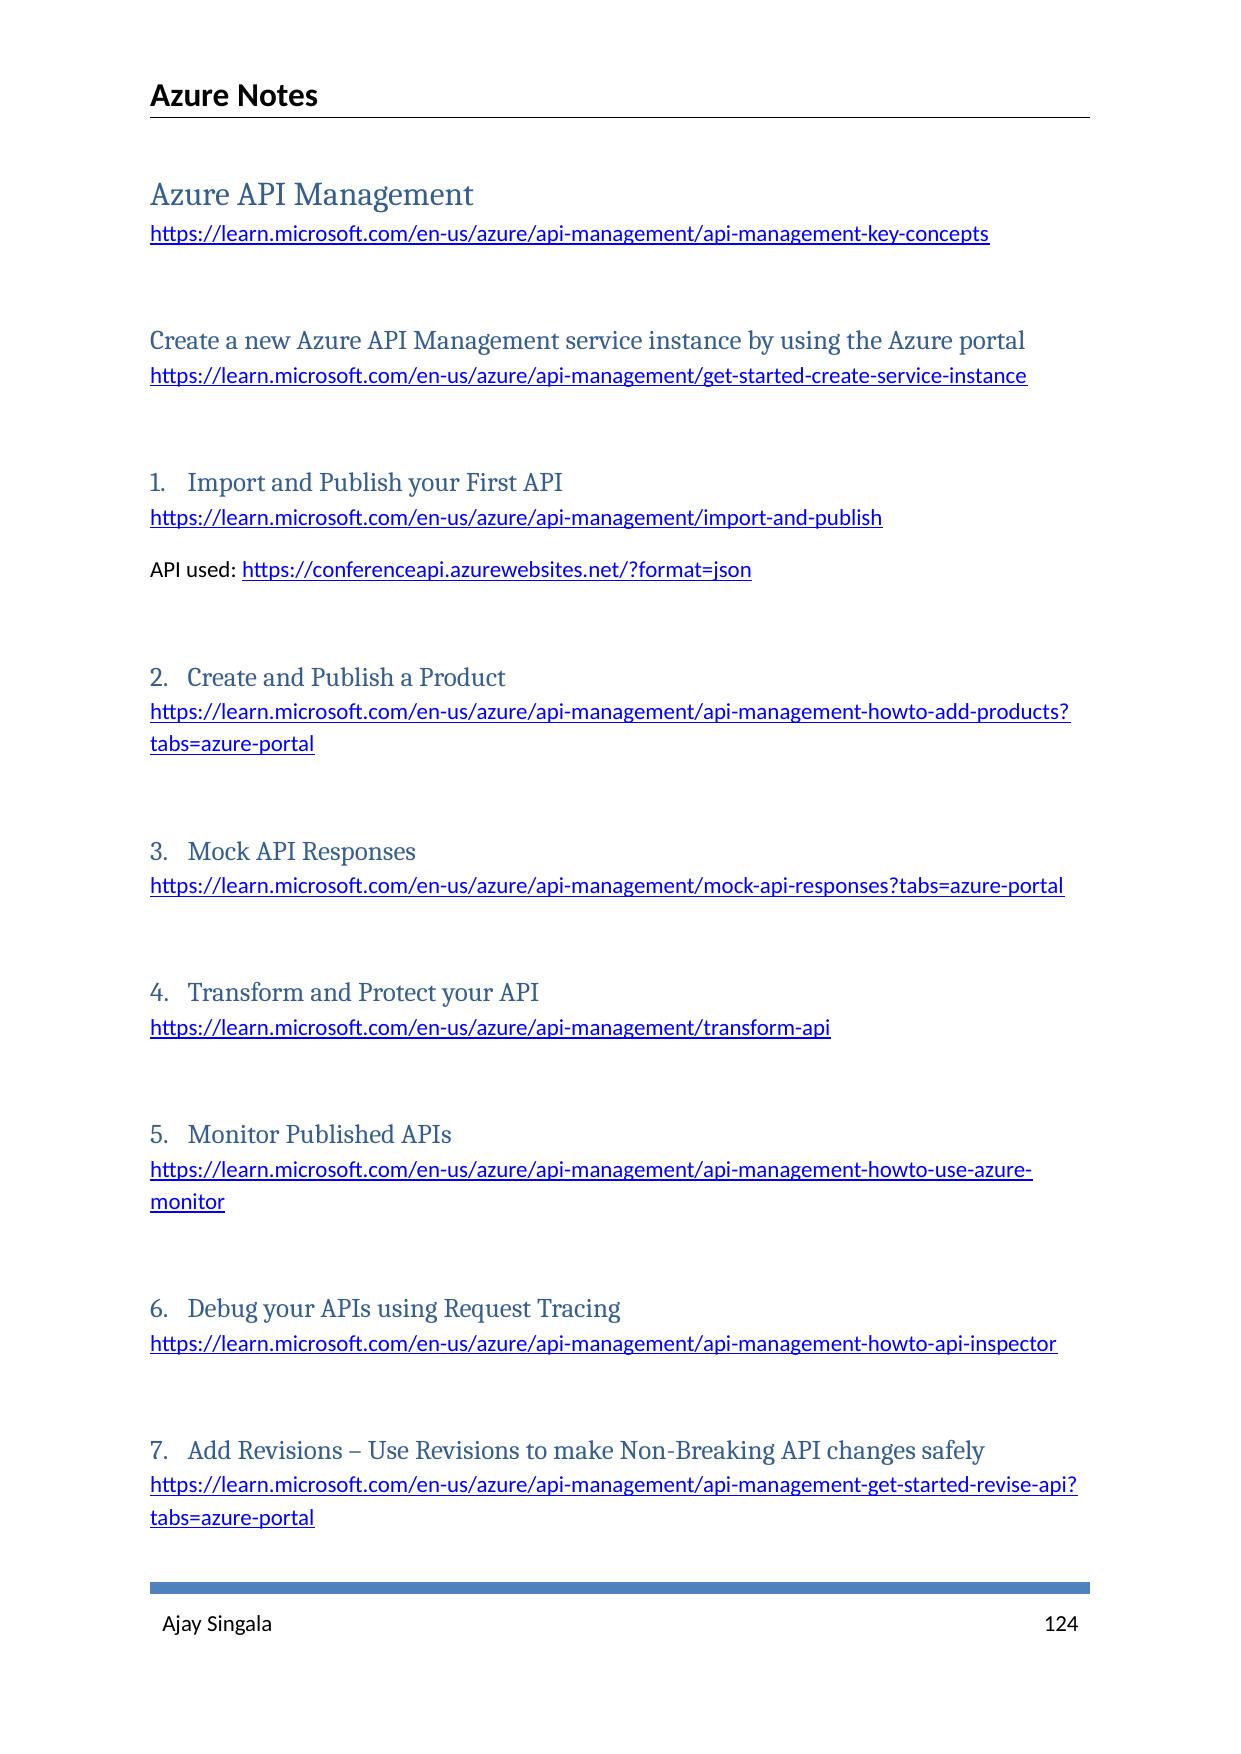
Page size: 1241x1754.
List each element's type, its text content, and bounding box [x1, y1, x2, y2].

subtitle Azure API Management [150, 175, 1090, 213]
text https://learn.microsoft.com/en-us/azure/api-management/api-management-howto-use-azure-monitor [150, 1155, 1090, 1215]
text https://learn.microsoft.com/en-us/azure/api-management/import-and-publish [150, 503, 1090, 531]
subtitle Import and Publish your First API [150, 467, 1090, 498]
subtitle Monitor Published APIs [150, 1119, 1090, 1150]
text https://learn.microsoft.com/en-us/azure/api-management/get-started-create-service-instance [150, 361, 1090, 389]
text https://learn.microsoft.com/en-us/azure/api-management/transform-api [150, 1013, 1090, 1041]
text https://learn.microsoft.com/en-us/azure/api-management/api-management-howto-api-inspector [150, 1329, 1090, 1357]
subtitle Debug your APIs using Request Tracing [150, 1293, 1090, 1324]
subtitle Transform and Protect your API [150, 977, 1090, 1008]
text https://learn.microsoft.com/en-us/azure/api-management/api-management-key-concepts [150, 219, 1090, 247]
subtitle Mock API Responses [150, 836, 1090, 867]
subtitle Create and Publish a Product [150, 662, 1090, 693]
text https://learn.microsoft.com/en-us/azure/api-management/api-management-get-started-revise-api?tabs=azure-portal [150, 1471, 1090, 1531]
text https://learn.microsoft.com/en-us/azure/api-management/mock-api-responses?tabs=azure-portal [150, 871, 1090, 899]
text https://learn.microsoft.com/en-us/azure/api-management/api-management-howto-add-products?tabs=azure-portal [150, 697, 1090, 758]
subtitle Add Revisions – Use Revisions to make Non-Breaking API changes safely [150, 1435, 1090, 1466]
text API used: https://conferenceapi.azurewebsites.net/?format=json [150, 556, 1090, 584]
subtitle Create a new Azure API Management service instance by using the Azure portal [150, 325, 1090, 356]
